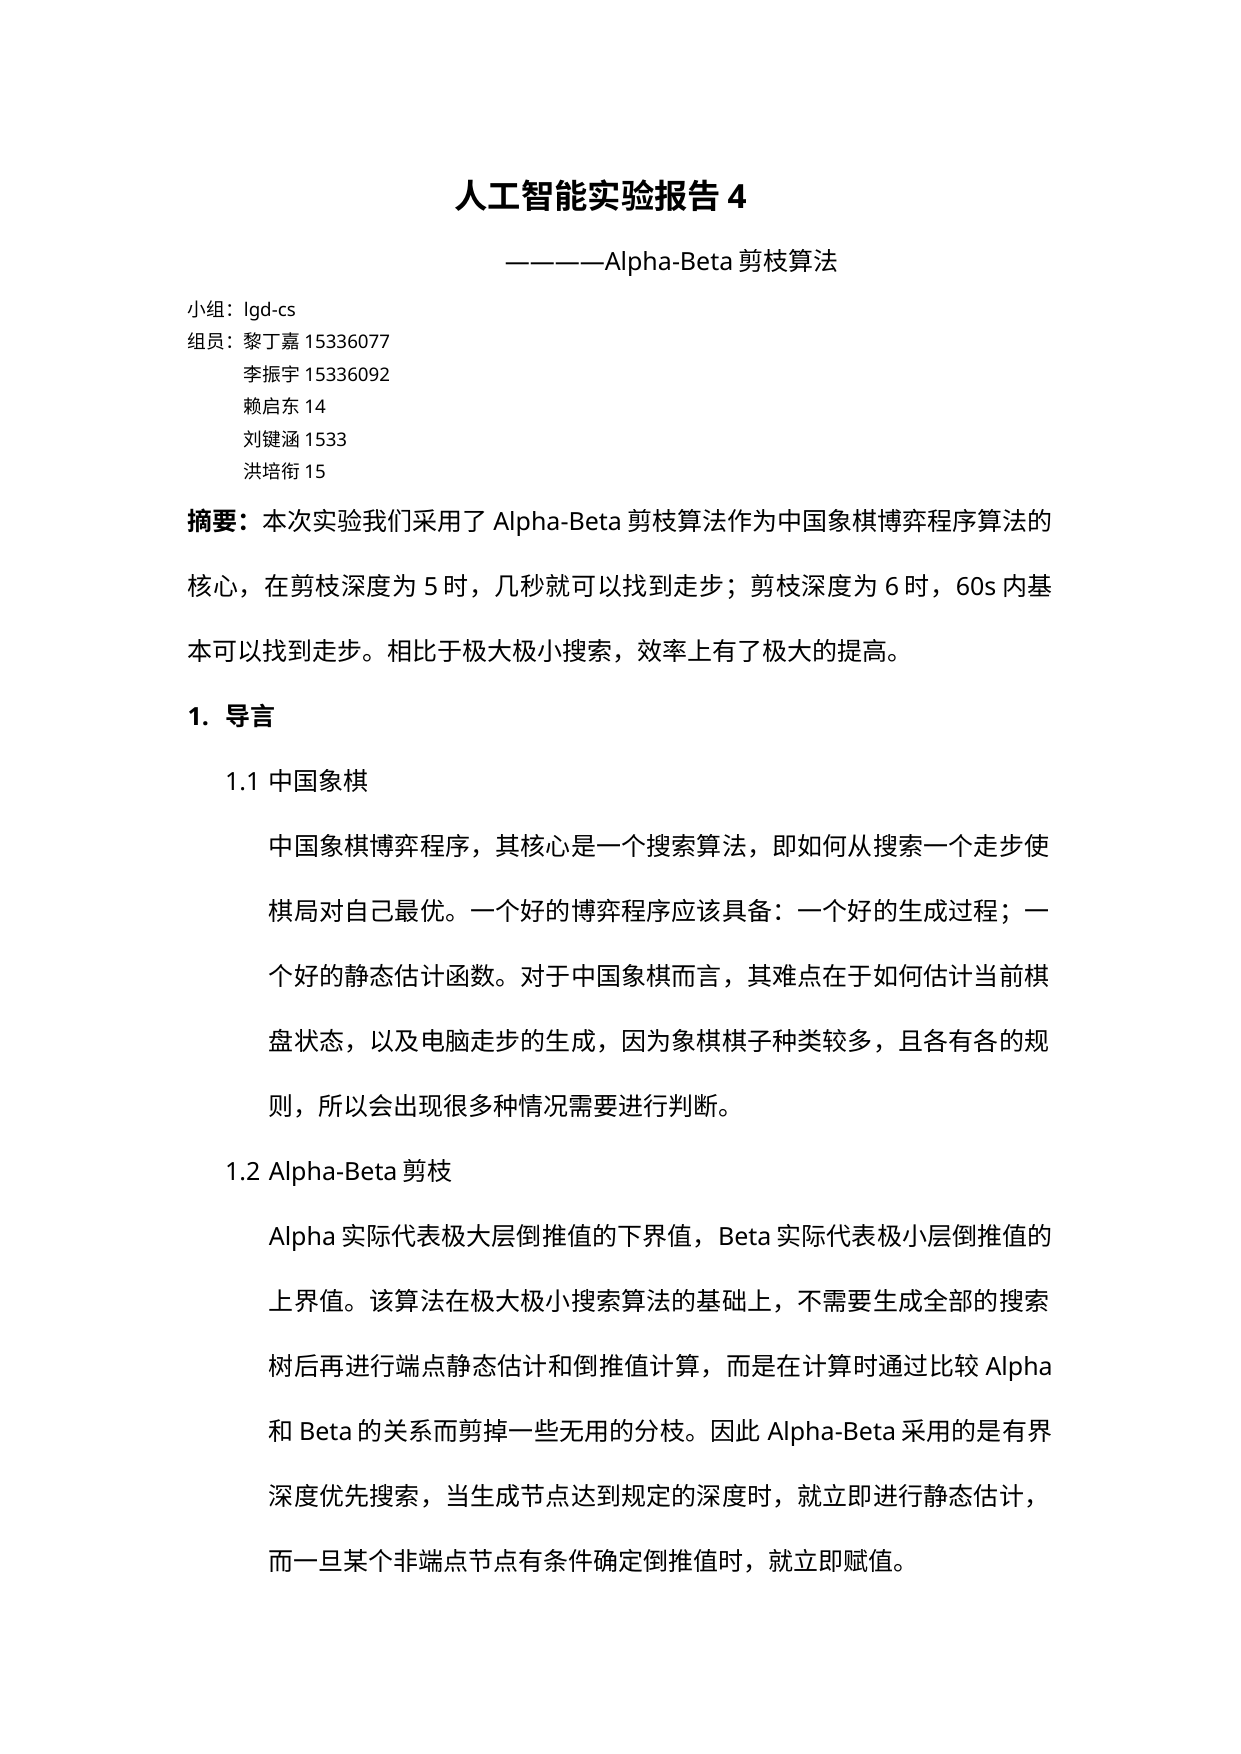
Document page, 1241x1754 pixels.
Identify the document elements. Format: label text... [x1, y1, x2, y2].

text ――――Alpha-Beta剪枝算法 [187, 227, 1053, 292]
text 摘要：本次实验我们采用了Alpha-Beta剪枝算法作为中国象棋博弈程序算法的核心，在剪枝深度为5时，几秒就可以找到走步；剪枝深度为6时，60s内基本可以找到走步。相比于极大极小搜索，效率上有了极大的提高。 [187, 487, 1053, 682]
text 人工智能实验报告4 [187, 162, 1053, 227]
list 中国象棋 [225, 747, 1053, 812]
text 刘键涵 1533 [187, 422, 1053, 454]
list 中国象棋博弈程序，其核心是一个搜索算法，即如何从搜索一个走步使棋局对自己最优。一个好的博弈程序应该具备：一个好的生成过程；一个好的静态估计函数。对于中国象棋而言，其难点在于如何估计当前棋盘状态，以及电脑走步的生成，因为象棋棋子种类较多，且各有各的规则，所以会出现很多种情况需要进行判断。 [269, 812, 1053, 1137]
text 小组：lgd-cs [187, 292, 1053, 324]
text 李振宇 15336092 [187, 357, 1053, 389]
text 组员：黎丁嘉 15336077 [187, 324, 1053, 357]
list Alpha-Beta剪枝 [225, 1137, 1053, 1202]
text 洪培衔 15 [187, 454, 1053, 487]
list Alpha实际代表极大层倒推值的下界值，Beta实际代表极小层倒推值的上界值。该算法在极大极小搜索算法的基础上，不需要生成全部的搜索树后再进行端点静态估计和倒推值计算，而是在计算时通过比较Alpha和Beta的关系而剪掉一些无用的分枝。因此Alpha-Beta采用的是有界深度优先搜索，当生成节点达到规定的深度时，就立即进行静态估计，而一旦某个非端点节点有条件确定倒推值时，就立即赋值。 [269, 1202, 1053, 1592]
list 导言 [187, 682, 1053, 747]
text 赖启东 14 [187, 389, 1053, 422]
